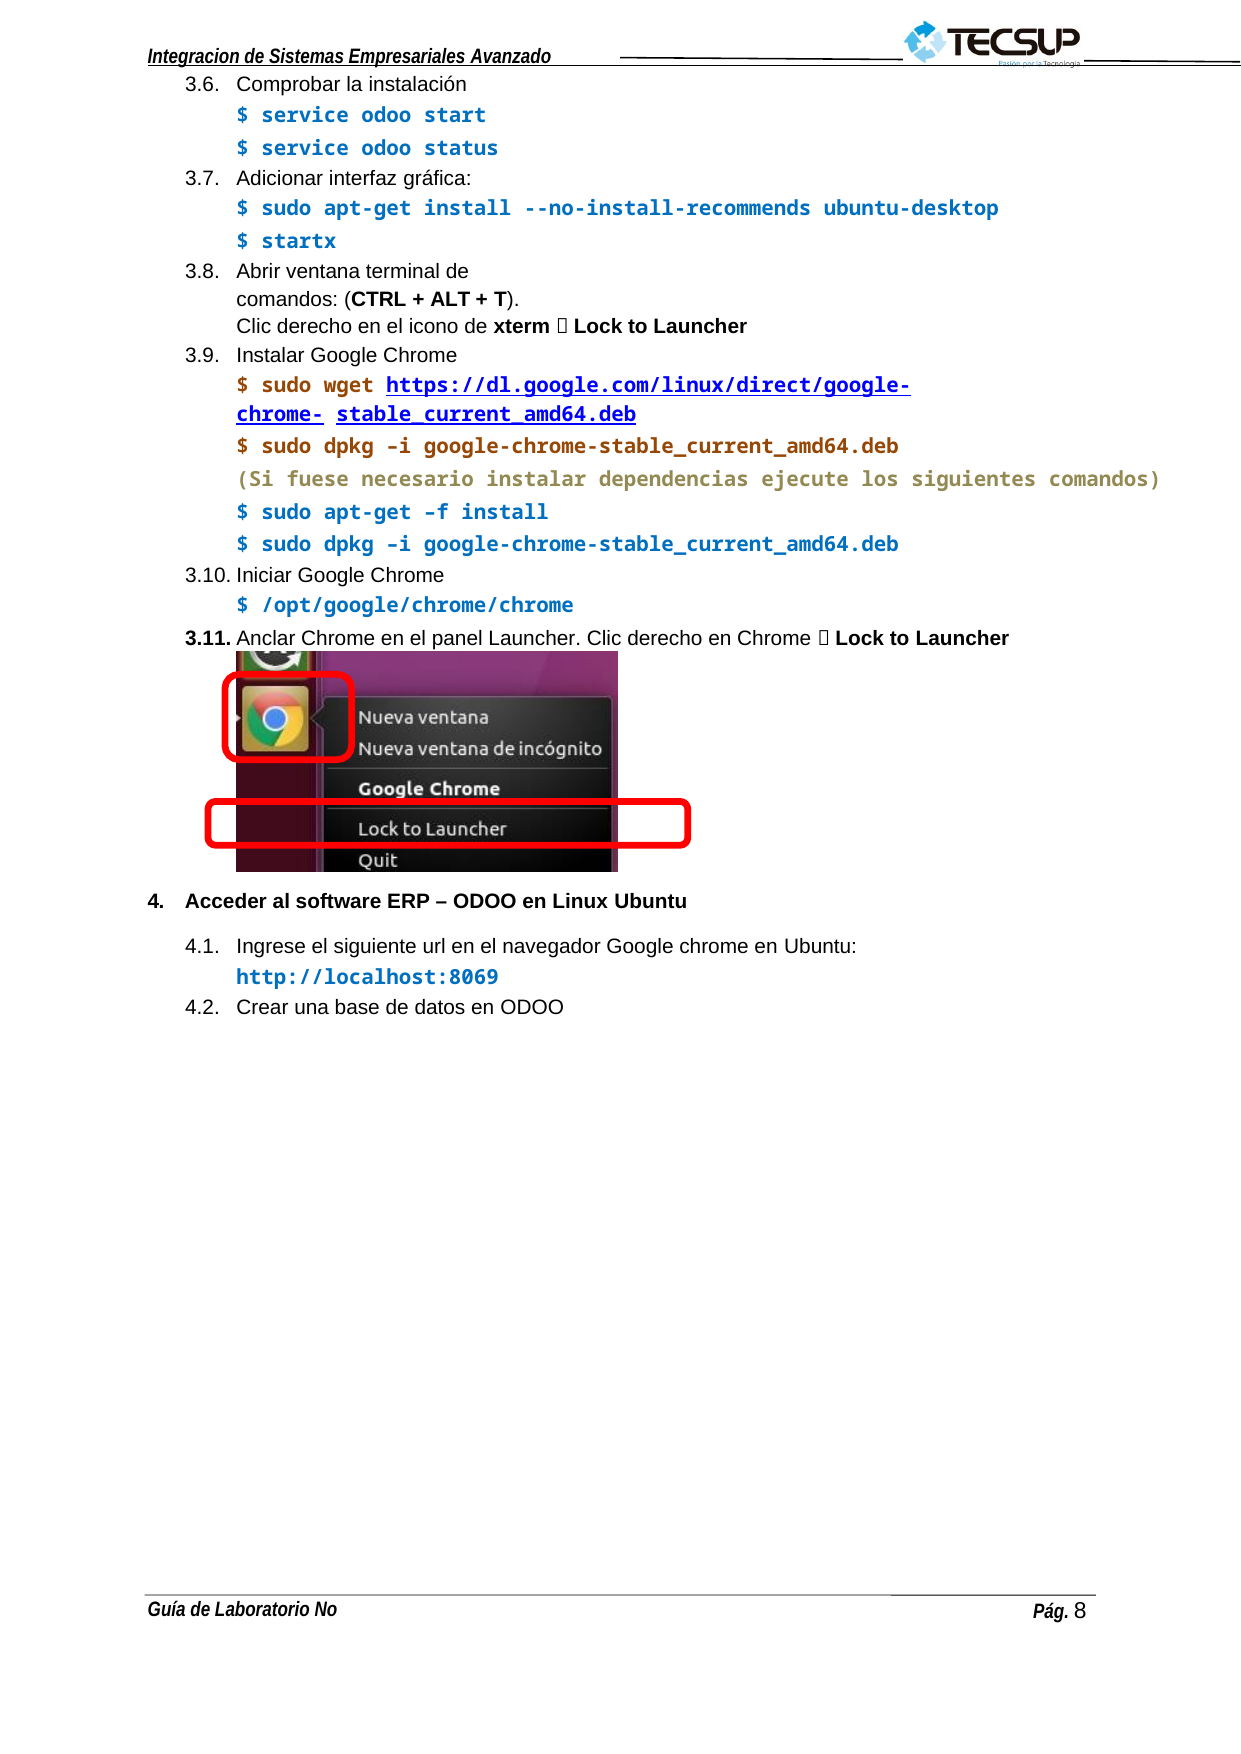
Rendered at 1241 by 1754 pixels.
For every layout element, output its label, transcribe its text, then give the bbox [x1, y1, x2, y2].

text (Si fuese necesario instalar dependencias ejecute los siguientes comandos) [236, 464, 1192, 493]
list Crear una base de datos en ODOO [185, 995, 1192, 1019]
picture [236, 678, 348, 756]
text $ sudo dpkg –i google-chrome-stable_current_amd64.deb [236, 529, 1192, 558]
picture [236, 651, 618, 798]
list Iniciar Google Chrome [185, 562, 1192, 586]
list Abrir ventana terminal de comandos: (CTRL + ALT + T). [185, 259, 576, 310]
list Instalar Google Chrome [185, 343, 1192, 367]
text Clic derecho en el icono de xterm  Lock to Launcher [236, 314, 1192, 338]
text $ sudo dpkg –i google-chrome-stable_current_amd64.deb [236, 432, 1192, 460]
text $ startx [236, 226, 1192, 255]
subtitle $ sudo apt-get install --no-install-recommends ubuntu-desktop [236, 193, 1192, 222]
subtitle $ service odoo start [236, 100, 1192, 129]
picture [903, 66, 1084, 70]
picture [903, 20, 1084, 65]
list Ingrese el siguiente url en el navegador Google chrome en Ubuntu: [185, 934, 1192, 958]
list Anclar Chrome en el panel Launcher. Clic derecho en Chrome  Lock to Launcher [185, 623, 1192, 651]
list Comprobar la instalación [185, 72, 1192, 96]
text $ service odoo status [236, 133, 1192, 161]
text $ sudo apt-get –f install [236, 497, 1192, 526]
picture [236, 849, 618, 872]
picture [236, 805, 618, 841]
subtitle http://localhost:8069 [236, 962, 1192, 991]
list Adicionar interfaz gráfica: [185, 166, 1192, 189]
text $ sudo wget https://dl.google.com/linux/direct/google-chrome- stable_current_amd64.deb [236, 371, 937, 427]
subtitle $ /opt/google/chrome/chrome [236, 590, 1192, 619]
